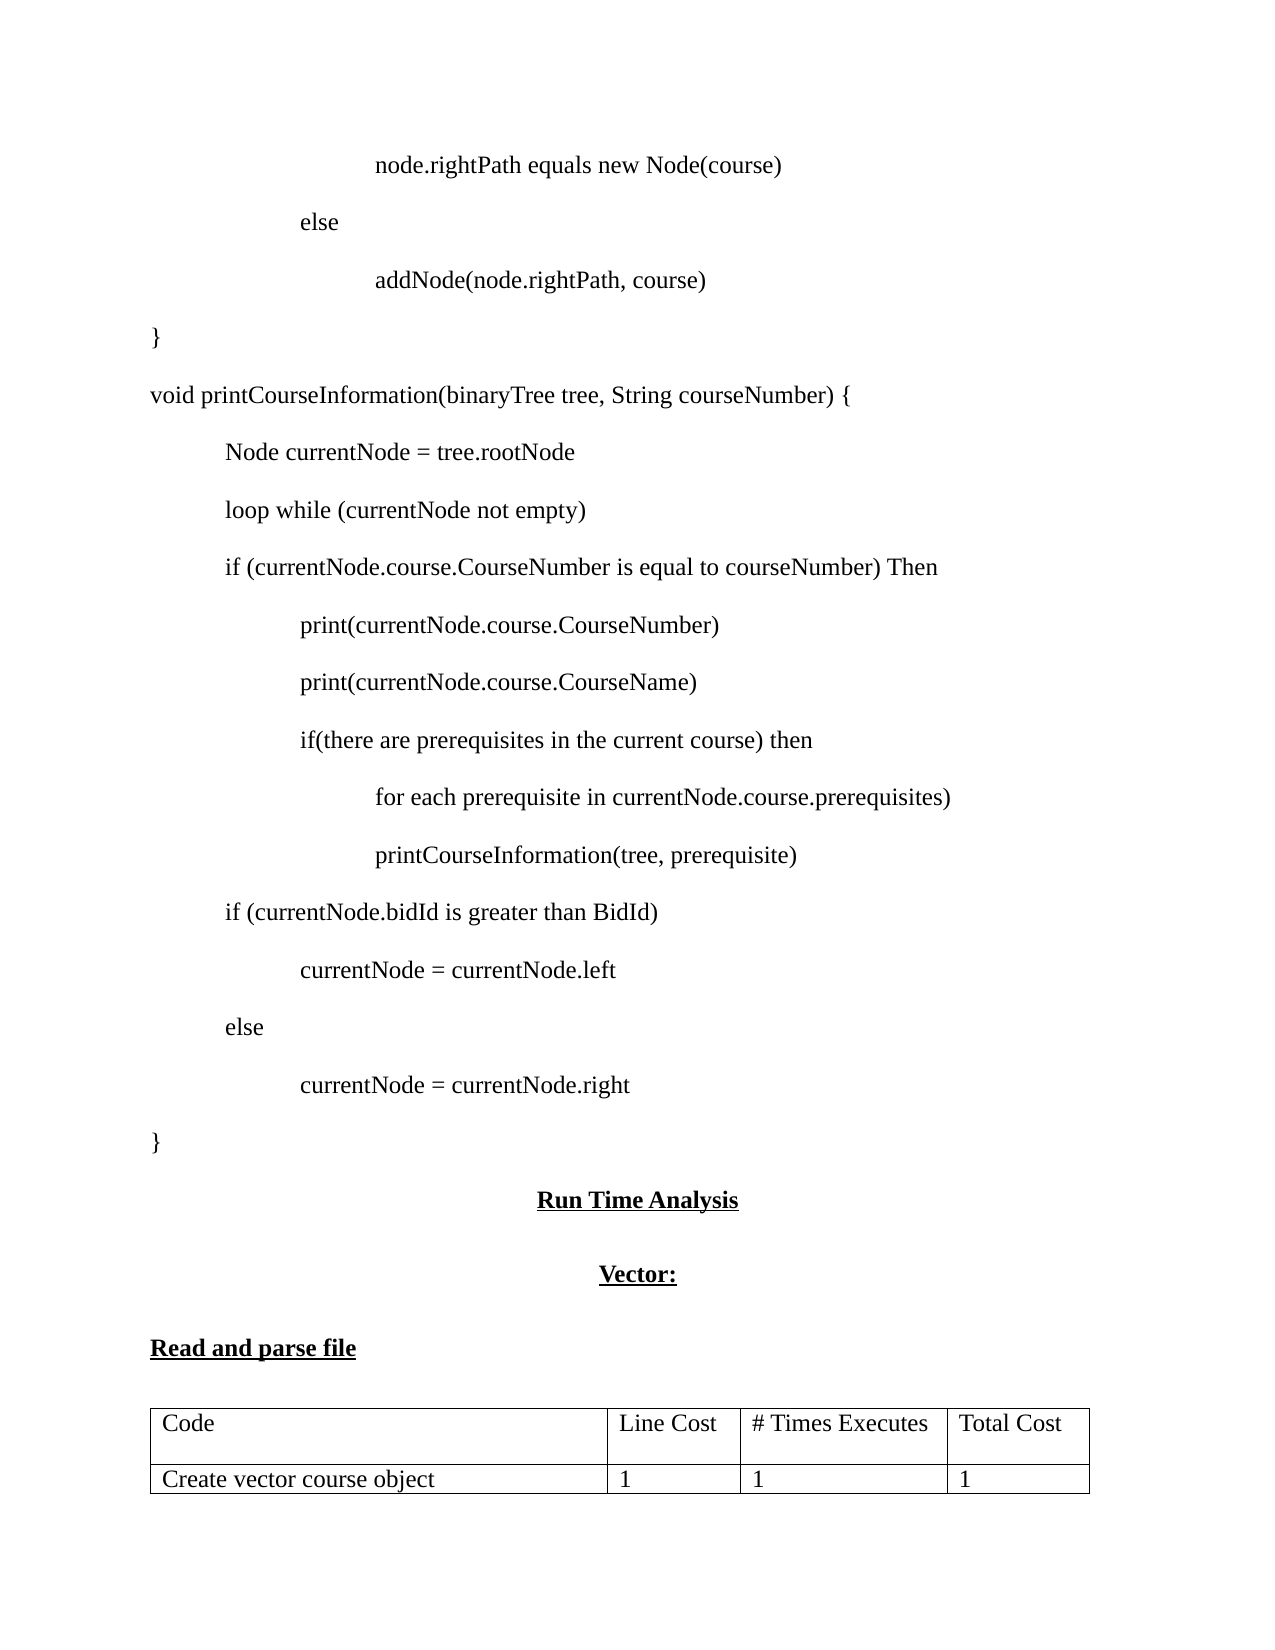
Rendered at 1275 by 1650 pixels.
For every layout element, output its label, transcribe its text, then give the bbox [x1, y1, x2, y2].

table_header Code [151, 1409, 607, 1463]
text printCourseInformation(tree, prerequisite) [300, 840, 1125, 869]
text if (currentNode.bidId is greater than BidId) [150, 897, 1125, 926]
text currentNode = currentNode.left [225, 955, 1125, 984]
text if (currentNode.course.CourseNumber is equal to courseNumber) Then [150, 552, 1125, 581]
text if(there are prerequisites in the current course) then [225, 725, 1125, 754]
text print(currentNode.course.CourseNumber) [225, 610, 1125, 639]
text void printCourseInformation(binaryTree tree, String courseNumber) { [150, 380, 1125, 409]
table_header Total Cost [948, 1409, 1089, 1463]
table_header # Times Executes [741, 1409, 947, 1463]
text for each prerequisite in currentNode.course.prerequisites) [300, 782, 1125, 811]
table_cell 1 [741, 1465, 947, 1493]
text } [150, 1127, 1125, 1156]
table_cell 1 [608, 1465, 740, 1493]
text } [150, 322, 1125, 351]
text Read and parse file [150, 1333, 1125, 1362]
text else [150, 207, 1125, 236]
text addNode(node.rightPath, course) [300, 265, 1125, 294]
text print(currentNode.course.CourseName) [225, 667, 1125, 696]
text currentNode = currentNode.right [225, 1070, 1125, 1099]
text Run Time Analysis [150, 1185, 1125, 1214]
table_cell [151, 1465, 607, 1493]
table_header Line Cost [608, 1409, 740, 1463]
table_cell 1 [948, 1465, 1089, 1493]
text Node currentNode = tree.rootNode [150, 437, 1125, 466]
text Vector: [150, 1259, 1125, 1288]
text node.rightPath equals new Node(course) [300, 150, 1125, 179]
text else [150, 1012, 1125, 1041]
text loop while (currentNode not empty) [150, 495, 1125, 524]
